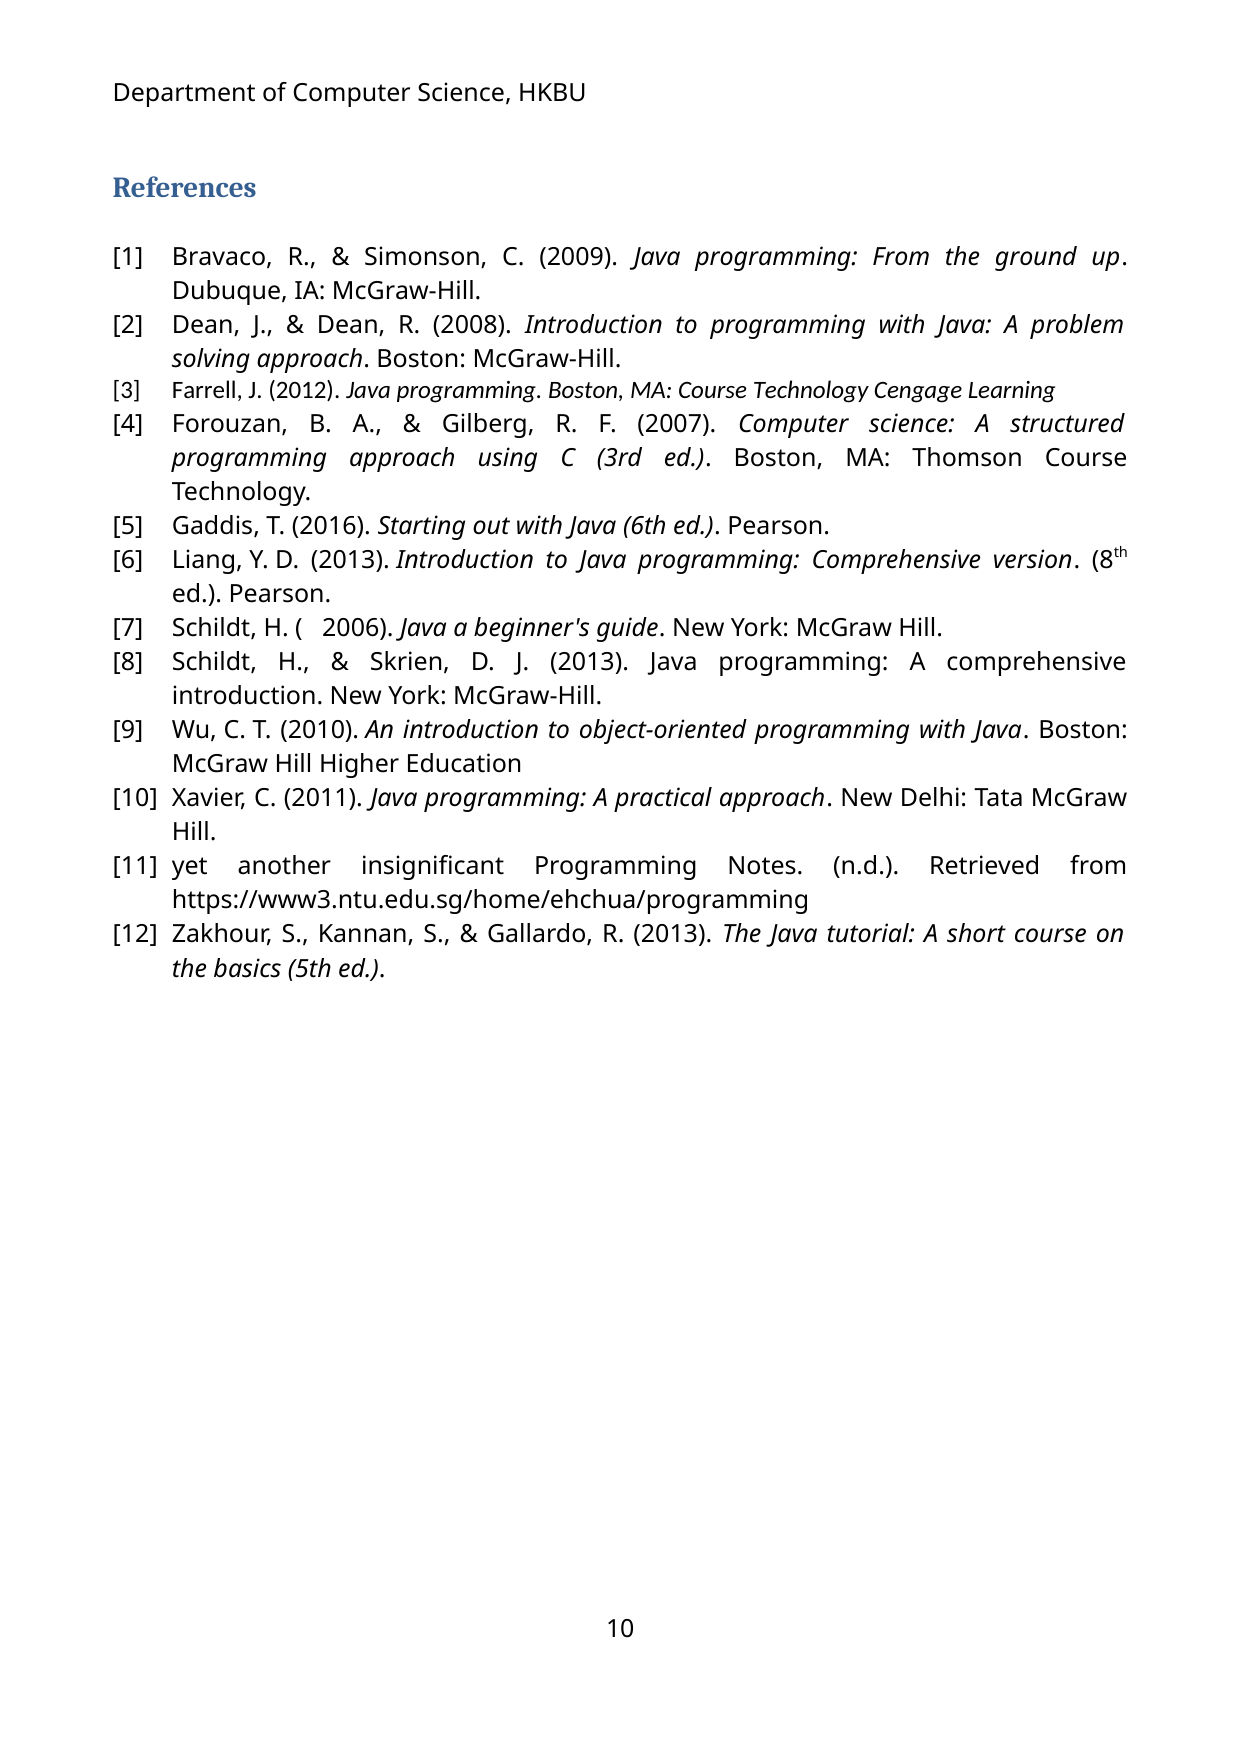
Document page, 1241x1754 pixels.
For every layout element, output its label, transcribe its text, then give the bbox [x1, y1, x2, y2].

list Forouzan, B. A., & Gilberg, R. F. (2007). Computer science: A structured programming approach using C (3rd ed.). Boston, MA: Thomson Course Technology. [112, 405, 1128, 507]
list Gaddis, T. (2016). Starting out with Java (6th ed.). Pearson. [112, 507, 1128, 541]
list Farrell, J. (2012). Java programming. Boston, MA: Course Technology Cengage Learning [112, 375, 1128, 405]
list yet another insignificant Programming Notes. (n.d.). Retrieved from https://www3.ntu.edu.sg/home/ehchua/programming [112, 848, 1128, 916]
list Wu, C. T. (2010). An introduction to object-oriented programming with Java. Boston: McGraw Hill Higher Education [112, 712, 1128, 780]
list Schildt, H., & Skrien, D. J. (2013). Java programming: A comprehensive introduction. New York: McGraw-Hill. [112, 644, 1128, 712]
list Bravaco, R., & Simonson, C. (2009). Java programming: From the ground up. Dubuque, IA: McGraw-Hill. [112, 238, 1128, 307]
list Schildt, H. ( 2006). Java a beginner's guide. New York: McGraw Hill. [112, 609, 1128, 644]
list Dean, J., & Dean, R. (2008). Introduction to programming with Java: A problem solving approach. Boston: McGraw-Hill. [112, 307, 1128, 375]
text References [112, 171, 1128, 204]
list Zakhour, S., Kannan, S., & Gallardo, R. (2013). The Java tutorial: A short course on the basics (5th ed.). [112, 916, 1128, 984]
list Liang, Y. D. (2013). Introduction to Java programming: Comprehensive version. (8th ed.). Pearson. [112, 541, 1128, 609]
list Xavier, C. (2011). Java programming: A practical approach. New Delhi: Tata McGraw Hill. [112, 780, 1128, 848]
